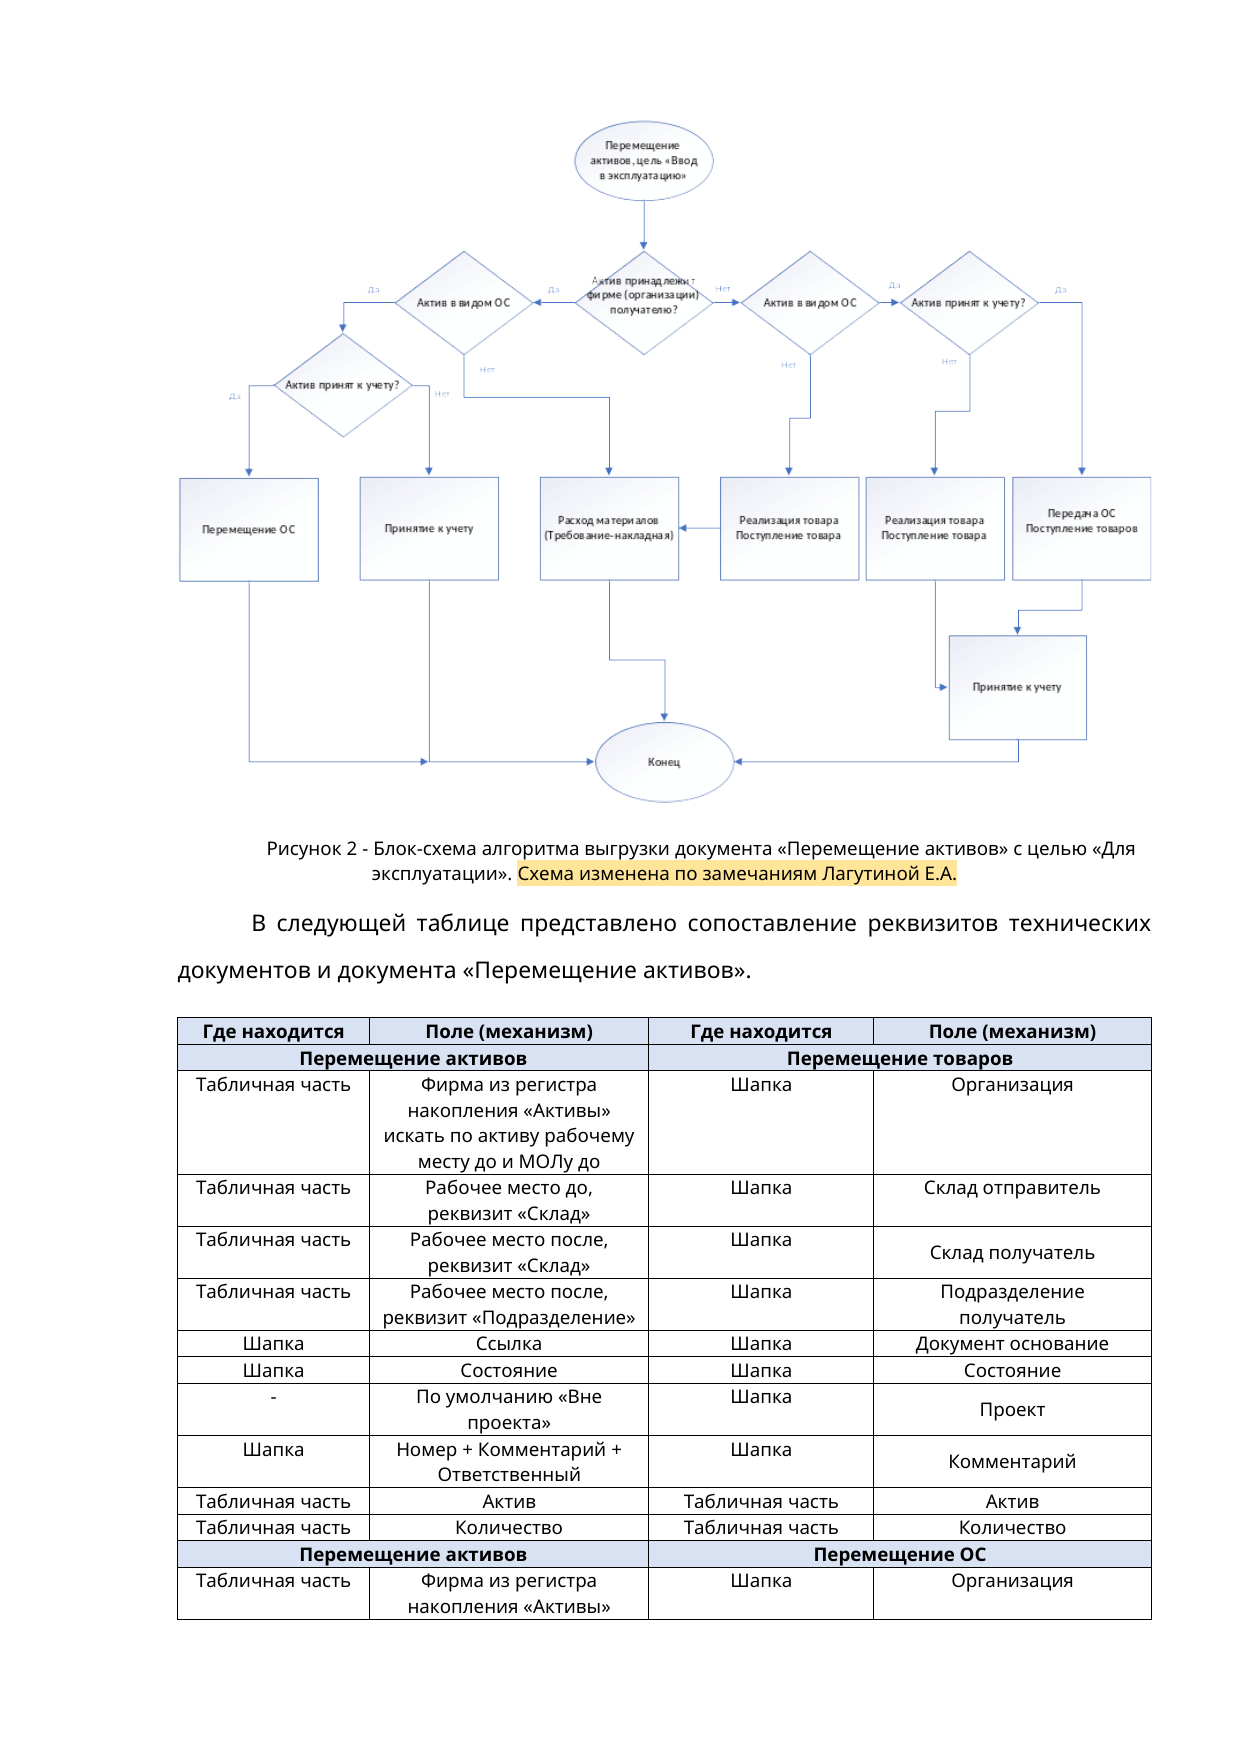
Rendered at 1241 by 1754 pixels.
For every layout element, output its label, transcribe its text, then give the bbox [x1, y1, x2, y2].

table_cell Шапка [178, 1331, 369, 1356]
table_cell Состояние [874, 1357, 1151, 1383]
table_cell Ссылка [370, 1331, 648, 1356]
table_cell Табличная часть [178, 1568, 369, 1619]
table_header Где находится [649, 1018, 873, 1044]
table_cell Шапка [649, 1568, 873, 1619]
table_cell Организация [874, 1071, 1151, 1173]
table_header Поле (механизм) [874, 1018, 1151, 1044]
table_cell Табличная часть [178, 1515, 369, 1540]
table_header Поле (механизм) [370, 1018, 648, 1044]
table_cell Шапка [649, 1384, 873, 1435]
table_cell Шапка [649, 1331, 873, 1356]
table_cell Шапка [649, 1436, 873, 1487]
table_cell Шапка [178, 1357, 369, 1383]
table_cell Количество [874, 1515, 1151, 1540]
text В следующей таблице представлено сопоставление реквизитов технических документов и документа «Перемещение активов». [177, 907, 1152, 985]
table_cell Фирма из регистра накопления «Активы» искать по активу рабочему месту до и МОЛу до [370, 1071, 648, 1173]
table_cell Шапка [649, 1071, 873, 1173]
table_cell Склад отправитель [874, 1175, 1151, 1226]
table_cell Табличная часть [178, 1071, 369, 1173]
table_cell Перемещение ОС [649, 1541, 1151, 1567]
table_cell Склад получатель [874, 1227, 1151, 1278]
table_cell Подразделение получатель [874, 1279, 1151, 1330]
table_cell Шапка [178, 1436, 369, 1487]
table_cell Состояние [370, 1357, 648, 1383]
text Рисунок 2 - Блок-схема алгоритма выгрузки документа «Перемещение активов» с целью «Для эксплуатации». Схема изменена по замечаниям Лагутиной Е.А. [177, 835, 1152, 886]
table_cell Номер + Комментарий + Ответственный [370, 1436, 648, 1487]
table_cell Актив [370, 1488, 648, 1513]
table_cell Шапка [649, 1227, 873, 1278]
table_cell - [178, 1384, 369, 1435]
table_cell По умолчанию «Вне проекта» [370, 1384, 648, 1435]
table_cell Табличная часть [178, 1227, 369, 1278]
table_cell Актив [874, 1488, 1151, 1513]
table_cell Табличная часть [178, 1488, 369, 1513]
table_cell Комментарий [874, 1436, 1151, 1487]
table_cell Перемещение товаров [649, 1045, 1151, 1070]
table_cell Шапка [649, 1279, 873, 1330]
table_cell Перемещение активов [178, 1045, 648, 1070]
table_cell Фирма из регистра накопления «Активы» искать по активу рабочему месту до и МОЛу до [370, 1568, 648, 1619]
table_cell Проект [874, 1384, 1151, 1435]
table_cell Табличная часть [178, 1175, 369, 1226]
table_header Где находится [178, 1018, 369, 1044]
table_cell Рабочее место после, реквизит «Подразделение» [370, 1279, 648, 1330]
table_cell Документ основание [874, 1331, 1151, 1356]
table_cell Табличная часть [649, 1515, 873, 1540]
table_cell Организация [874, 1568, 1151, 1619]
table_cell Шапка [649, 1175, 873, 1226]
table_cell Табличная часть [178, 1279, 369, 1330]
table_cell Рабочее место после, реквизит «Склад» [370, 1227, 648, 1278]
table_cell Рабочее место до, реквизит «Склад» [370, 1175, 648, 1226]
table_cell Количество [370, 1515, 648, 1540]
table_cell Шапка [649, 1357, 873, 1383]
table_cell Табличная часть [649, 1488, 873, 1513]
table_cell Перемещение активов [178, 1541, 648, 1567]
